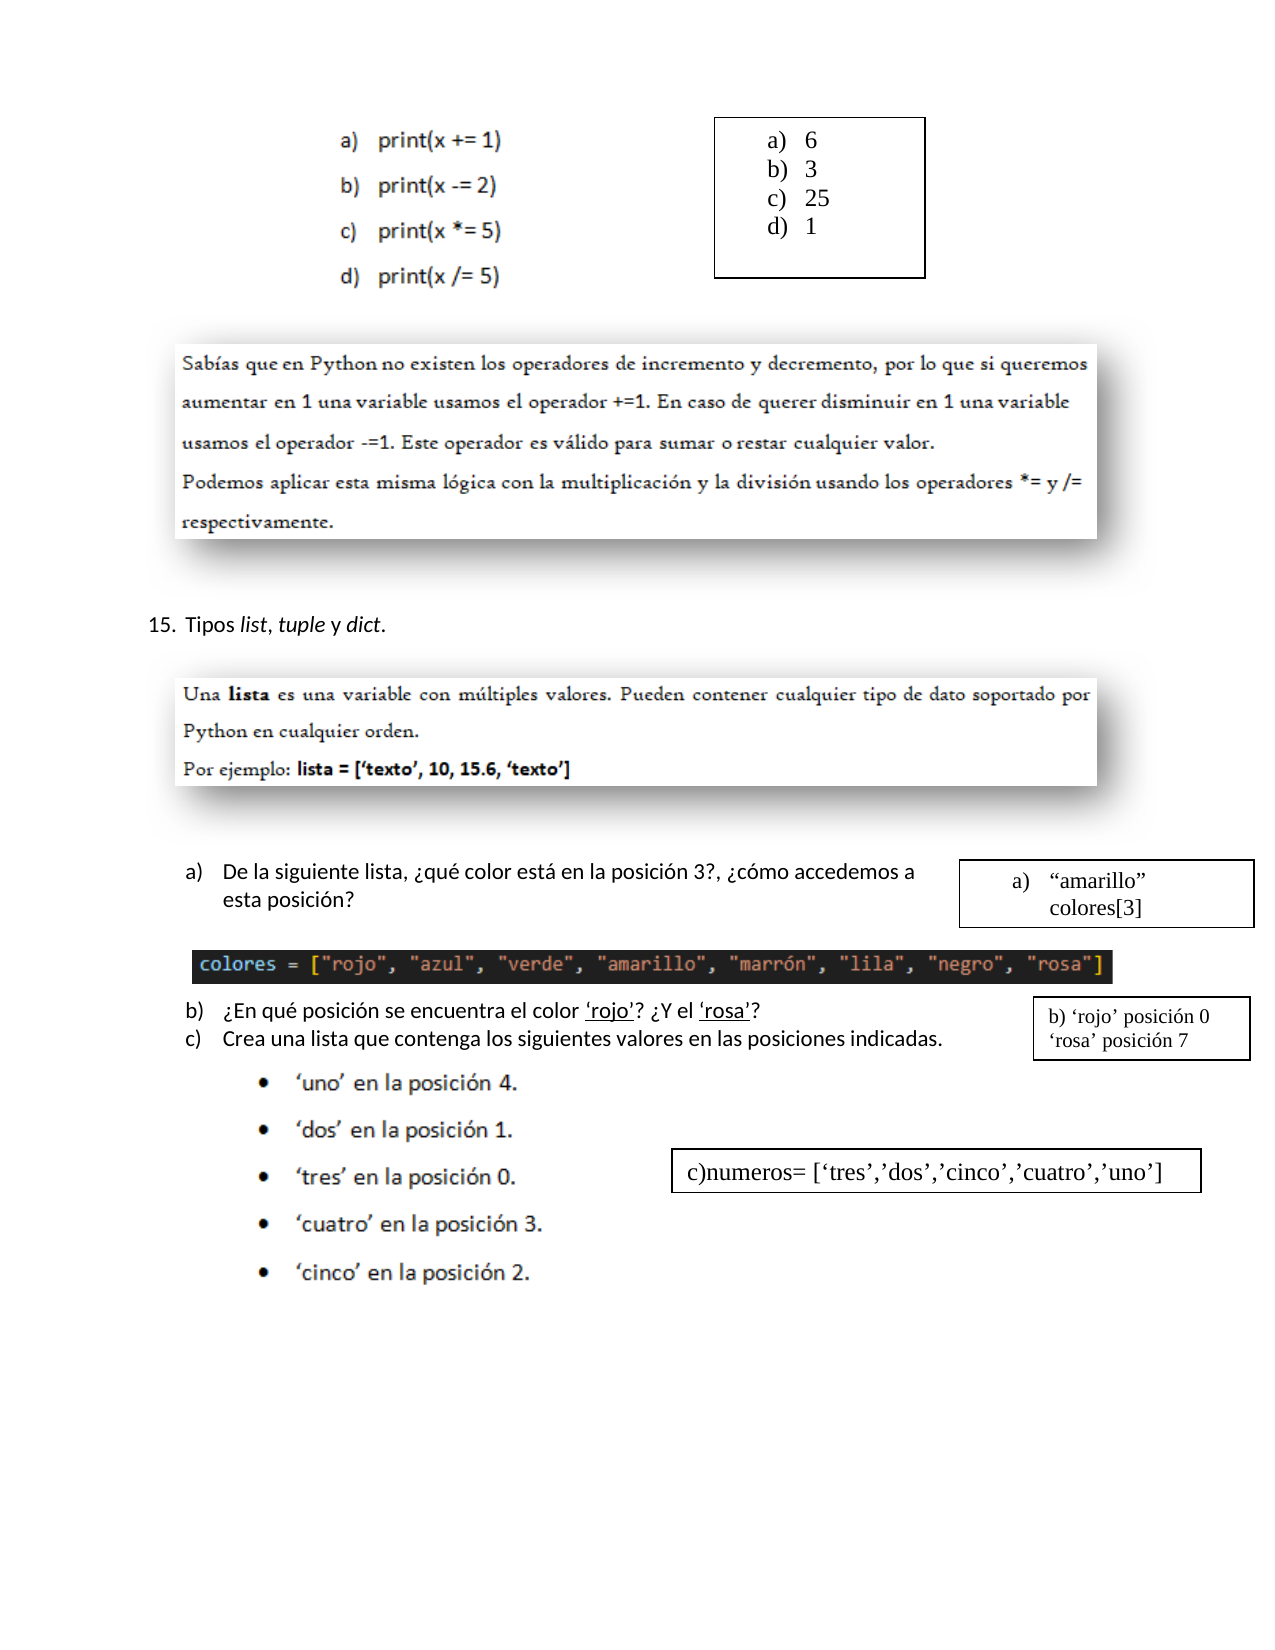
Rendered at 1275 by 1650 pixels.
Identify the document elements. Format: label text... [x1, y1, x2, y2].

picture [192, 950, 1113, 984]
list Tipos list, tuple y dict. [148, 610, 1157, 638]
list Crea una lista que contenga los siguientes valores en las posiciones indicadas. [185, 1024, 1033, 1052]
list ¿En qué posición se encuentra el color ‘rojo’? ¿Y el ‘rosa’? [185, 996, 1033, 1024]
picture [175, 344, 1097, 539]
list De la siguiente lista, ¿qué color está en la posición 3?, ¿cómo accedemos a esta posición? [185, 857, 1157, 913]
picture [175, 678, 1097, 786]
picture [247, 1064, 554, 1296]
picture [328, 118, 516, 304]
